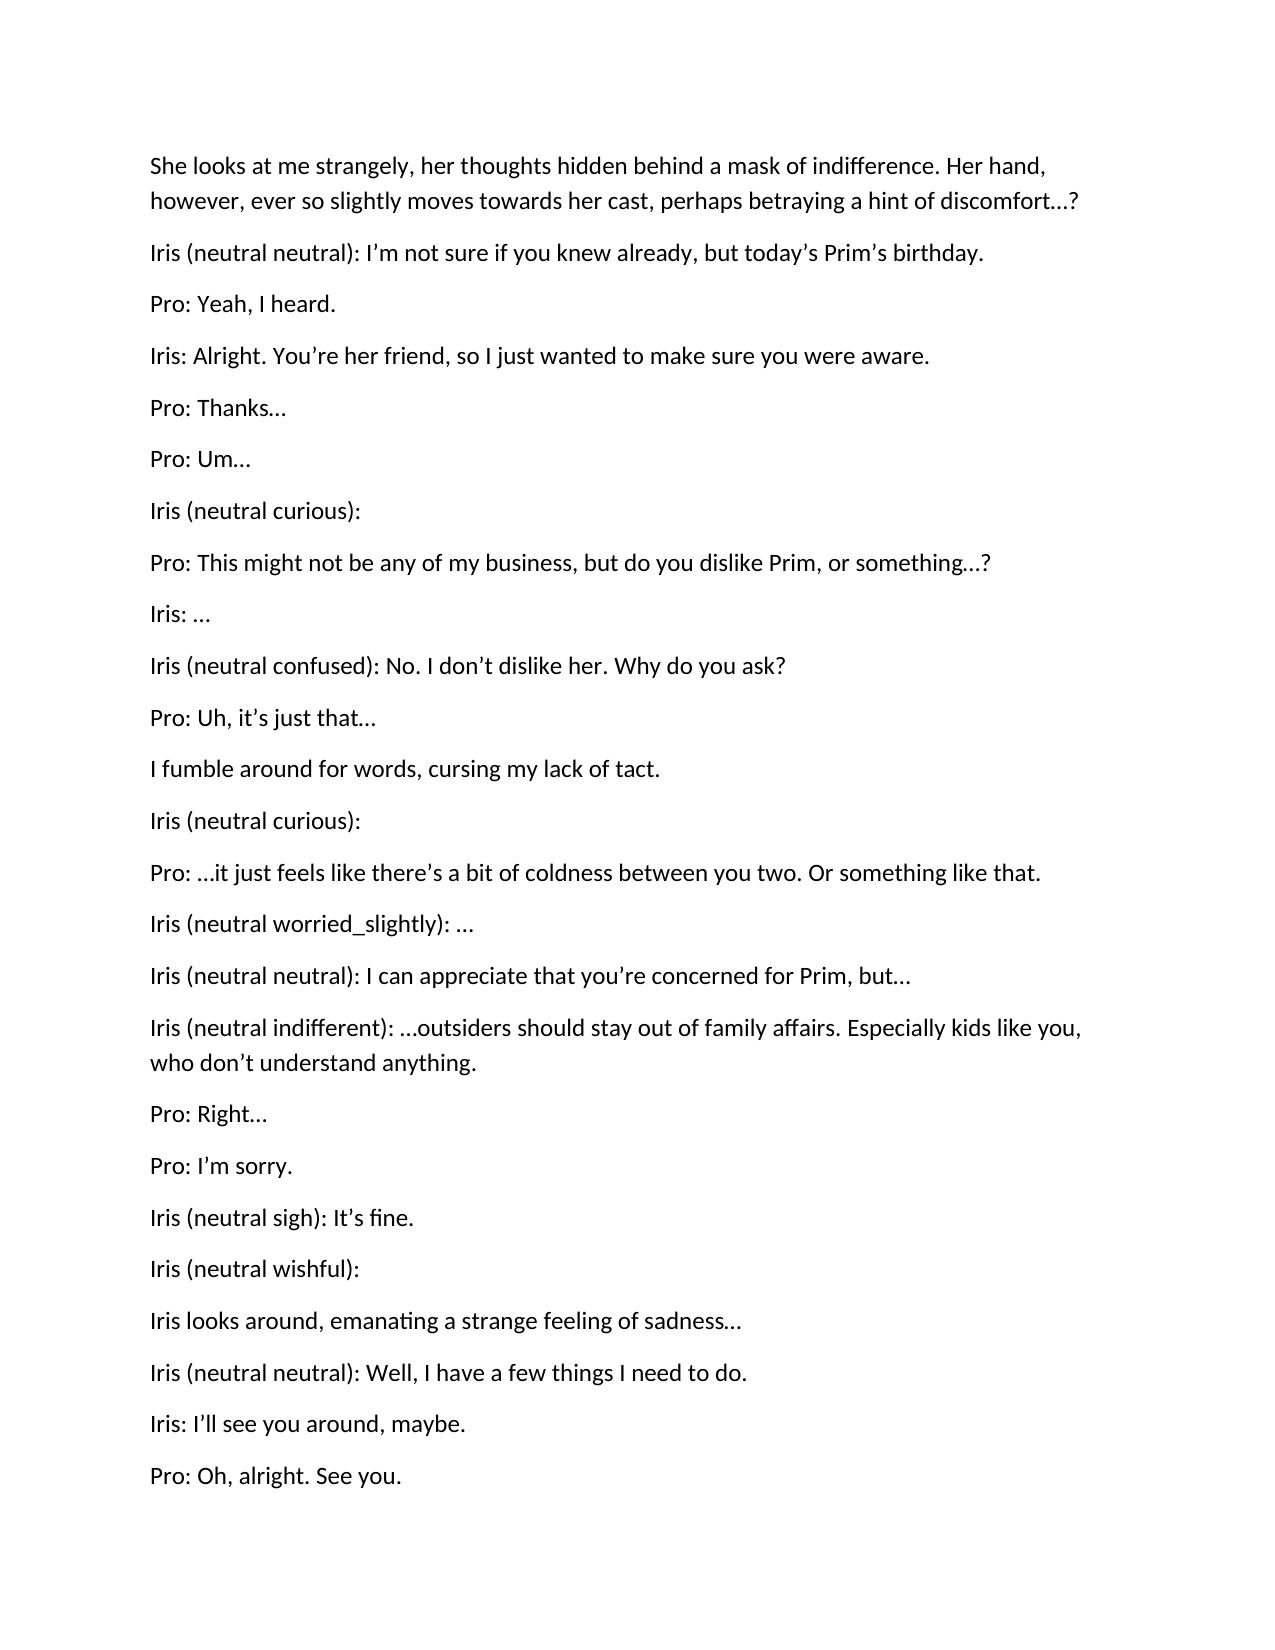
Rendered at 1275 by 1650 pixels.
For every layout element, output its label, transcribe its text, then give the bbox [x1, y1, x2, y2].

text Iris: I’ll see you around, maybe. [150, 1408, 1125, 1439]
text Iris (neutral neutral): I’m not sure if you knew already, but today’s Prim’s birthday. [150, 237, 1125, 267]
text Pro: Uh, it’s just that… [150, 702, 1125, 732]
text Iris (neutral wishful): [150, 1253, 1125, 1284]
text Pro: Thanks… [150, 392, 1125, 422]
text Iris (neutral sigh): It’s fine. [150, 1202, 1125, 1232]
text Iris (neutral indifferent): …outsiders should stay out of family affairs. Especially kids like you, who don’t understand anything. [150, 1012, 1125, 1077]
text Iris (neutral neutral): Well, I have a few things I need to do. [150, 1357, 1125, 1387]
text Iris (neutral confused): No. I don’t dislike her. Why do you ask? [150, 650, 1125, 681]
text Iris looks around, emanating a strange feeling of sadness… [150, 1305, 1125, 1336]
text Iris: … [150, 598, 1125, 629]
text Pro: This might not be any of my business, but do you dislike Prim, or something…? [150, 547, 1125, 577]
text Iris (neutral curious): [150, 805, 1125, 836]
text I fumble around for words, cursing my lack of tact. [150, 753, 1125, 784]
text Pro: Oh, alright. See you. [150, 1460, 1125, 1491]
text Pro: Um… [150, 443, 1125, 474]
text Pro: Right… [150, 1098, 1125, 1129]
text Pro: …it just feels like there’s a bit of coldness between you two. Or something like that. [150, 857, 1125, 887]
text Iris: Alright. You’re her friend, so I just wanted to make sure you were aware. [150, 340, 1125, 371]
text Iris (neutral worried_slightly): … [150, 908, 1125, 939]
text Iris (neutral neutral): I can appreciate that you’re concerned for Prim, but… [150, 960, 1125, 991]
text Iris (neutral curious): [150, 495, 1125, 526]
text Pro: I’m sorry. [150, 1150, 1125, 1181]
text Pro: Yeah, I heard. [150, 288, 1125, 319]
